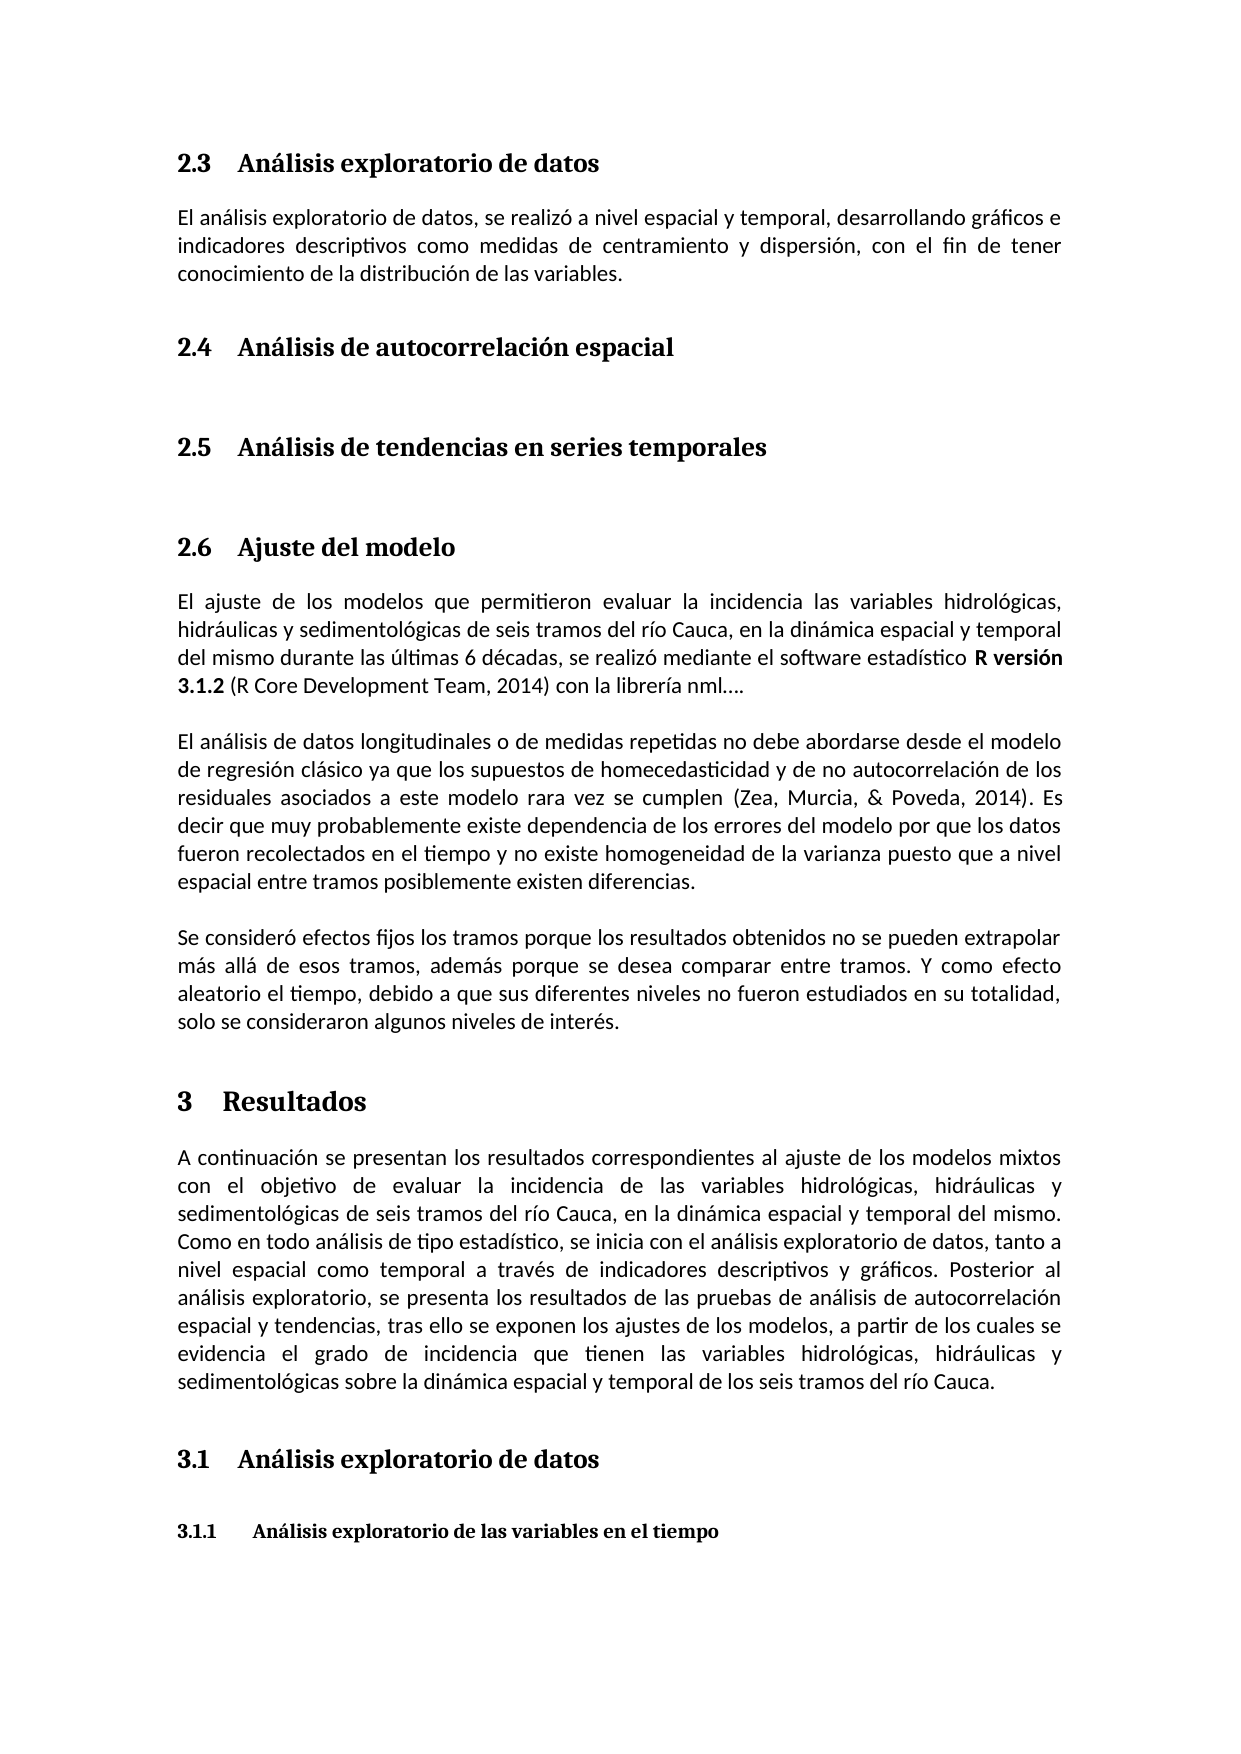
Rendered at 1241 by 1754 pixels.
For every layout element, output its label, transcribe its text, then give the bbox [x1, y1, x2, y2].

text El análisis de datos longitudinales o de medidas repetidas no debe abordarse desde el modelo de regresión clásico ya que los supuestos de homecedasticidad y de no autocorrelación de los residuales asociados a este modelo rara vez se cumplen (Zea, Murcia, & Poveda, 2014). Es decir que muy probablemente existe dependencia de los errores del modelo por que los datos fueron recolectados en el tiempo y no existe homogeneidad de la varianza puesto que a nivel espacial entre tramos posiblemente existen diferencias. [177, 727, 1063, 895]
text Se consideró efectos fijos los tramos porque los resultados obtenidos no se pueden extrapolar más allá de esos tramos, además porque se desea comparar entre tramos. Y como efecto aleatorio el tiempo, debido a que sus diferentes niveles no fueron estudiados en su totalidad, solo se consideraron algunos niveles de interés. [177, 923, 1063, 1036]
text A continuación se presentan los resultados correspondientes al ajuste de los modelos mixtos con el objetivo de evaluar la incidencia de las variables hidrológicas, hidráulicas y sedimentológicas de seis tramos del río Cauca, en la dinámica espacial y temporal del mismo. Como en todo análisis de tipo estadístico, se inicia con el análisis exploratorio de datos, tanto a nivel espacial como temporal a través de indicadores descriptivos y gráficos. Posterior al análisis exploratorio, se presenta los resultados de las pruebas de análisis de autocorrelación espacial y tendencias, tras ello se exponen los ajustes de los modelos, a partir de los cuales se evidencia el grado de incidencia que tienen las variables hidrológicas, hidráulicas y sedimentológicas sobre la dinámica espacial y temporal de los seis tramos del río Cauca. [177, 1143, 1063, 1395]
subtitle Análisis de autocorrelación espacial [177, 332, 1063, 363]
subtitle Análisis exploratorio de datos [177, 1444, 1063, 1475]
subtitle Ajuste del modelo [177, 532, 1063, 563]
subtitle Análisis exploratorio de datos [177, 148, 1063, 179]
subtitle Análisis de tendencias en series temporales [177, 432, 1063, 463]
subtitle Análisis exploratorio de las variables en el tiempo [177, 1520, 1063, 1544]
text El análisis exploratorio de datos, se realizó a nivel espacial y temporal, desarrollando gráficos e indicadores descriptivos como medidas de centramiento y dispersión, con el fin de tener conocimiento de la distribución de las variables. [177, 203, 1063, 287]
subtitle Resultados [177, 1086, 1063, 1119]
text El ajuste de los modelos que permitieron evaluar la incidencia las variables hidrológicas, hidráulicas y sedimentológicas de seis tramos del río Cauca, en la dinámica espacial y temporal del mismo durante las últimas 6 décadas, se realizó mediante el software estadístico R versión 3.1.2 (R Core Development Team, 2014) con la librería nml…. [177, 587, 1063, 699]
